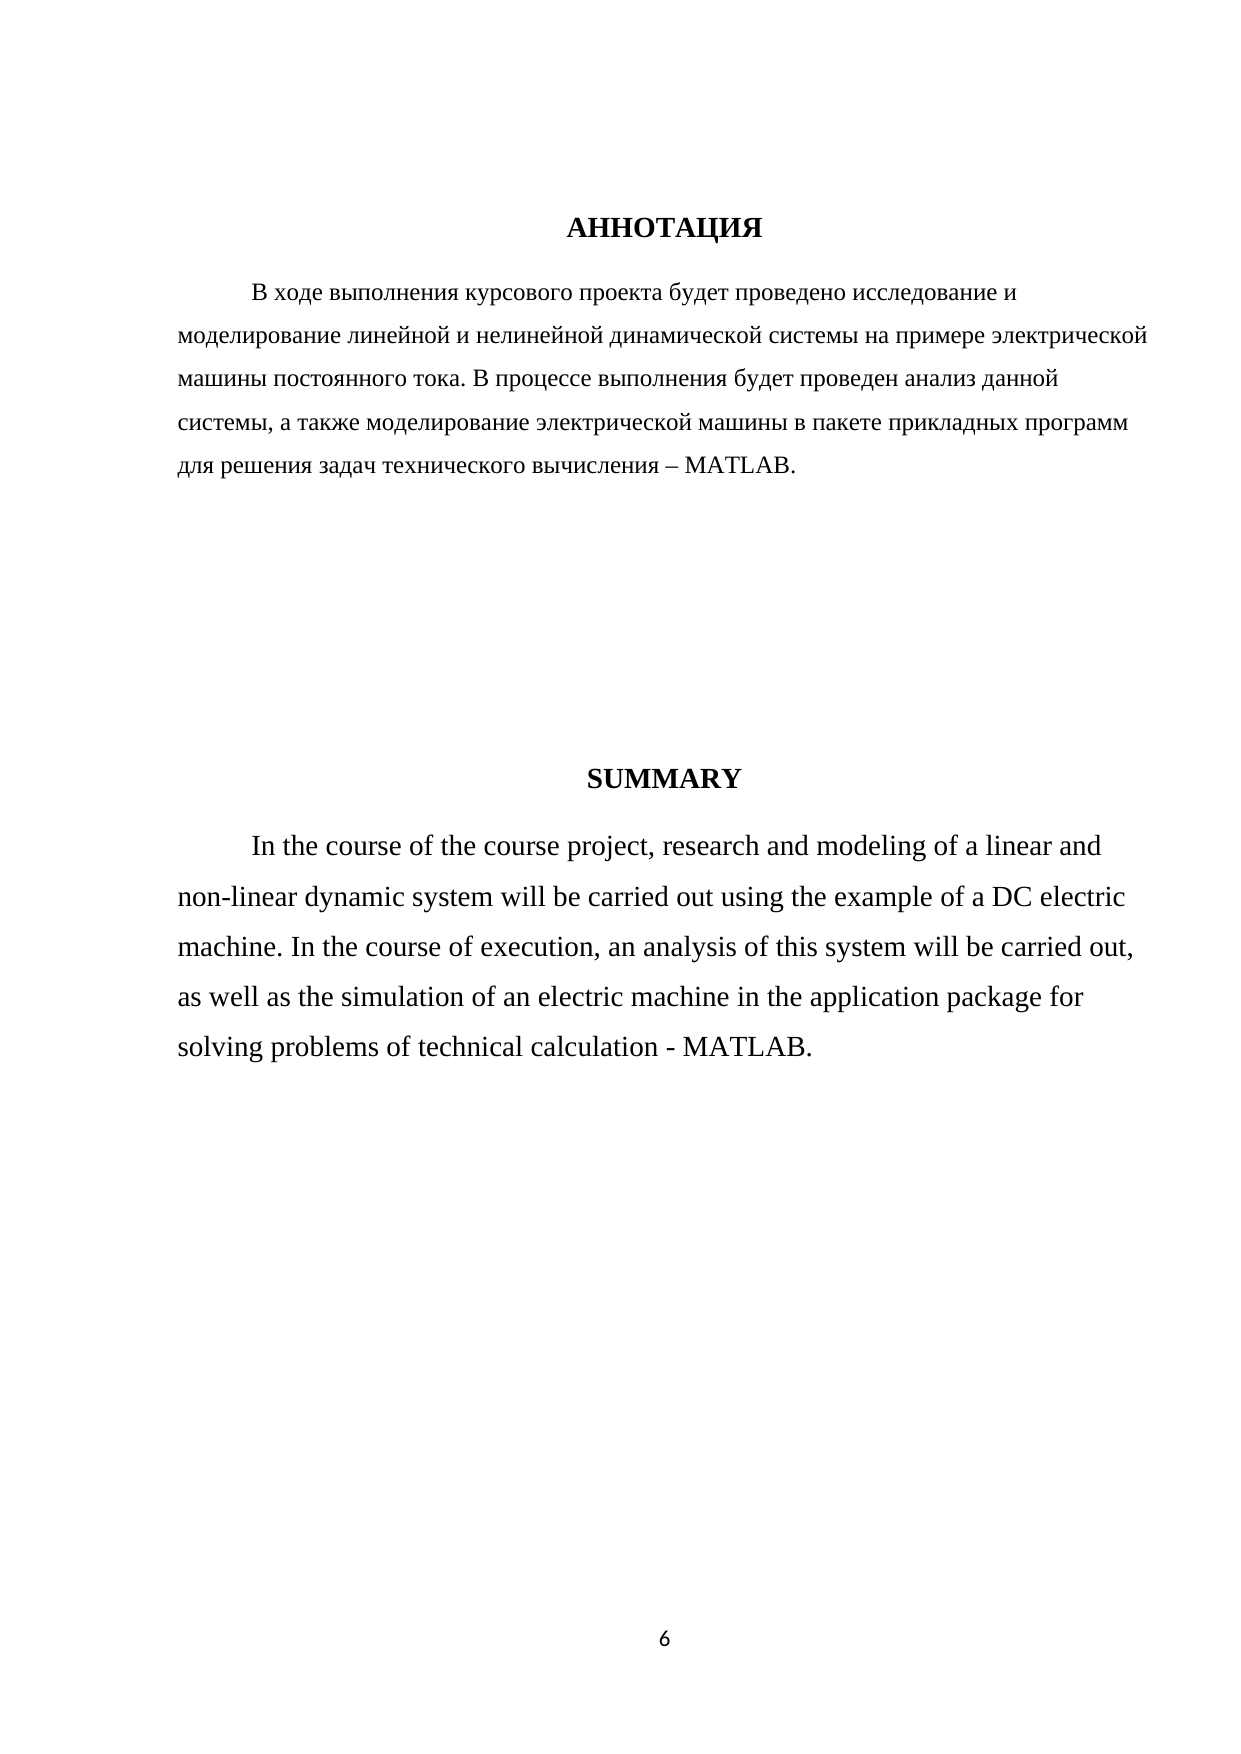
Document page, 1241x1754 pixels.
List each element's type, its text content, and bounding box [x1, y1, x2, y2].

text SUMMARY [177, 761, 1152, 795]
text АННОТАЦИЯ [177, 210, 1152, 244]
text В ходе выполнения курсового проекта будет проведено исследование и моделирование линейной и нелинейной динамической системы на примере электрической машины постоянного тока. В процессе выполнения будет проведен анализ данной системы, а также моделирование электрической машины в пакете прикладных программ для решения задач технического вычисления – MATLAB. [177, 277, 1152, 478]
text In the course of the course project, research and modeling of a linear and non-linear dynamic system will be carried out using the example of a DC electric machine. In the course of execution, an analysis of this system will be carried out, as well as the simulation of an electric machine in the application package for solving problems of technical calculation - MATLAB. [177, 828, 1152, 1063]
